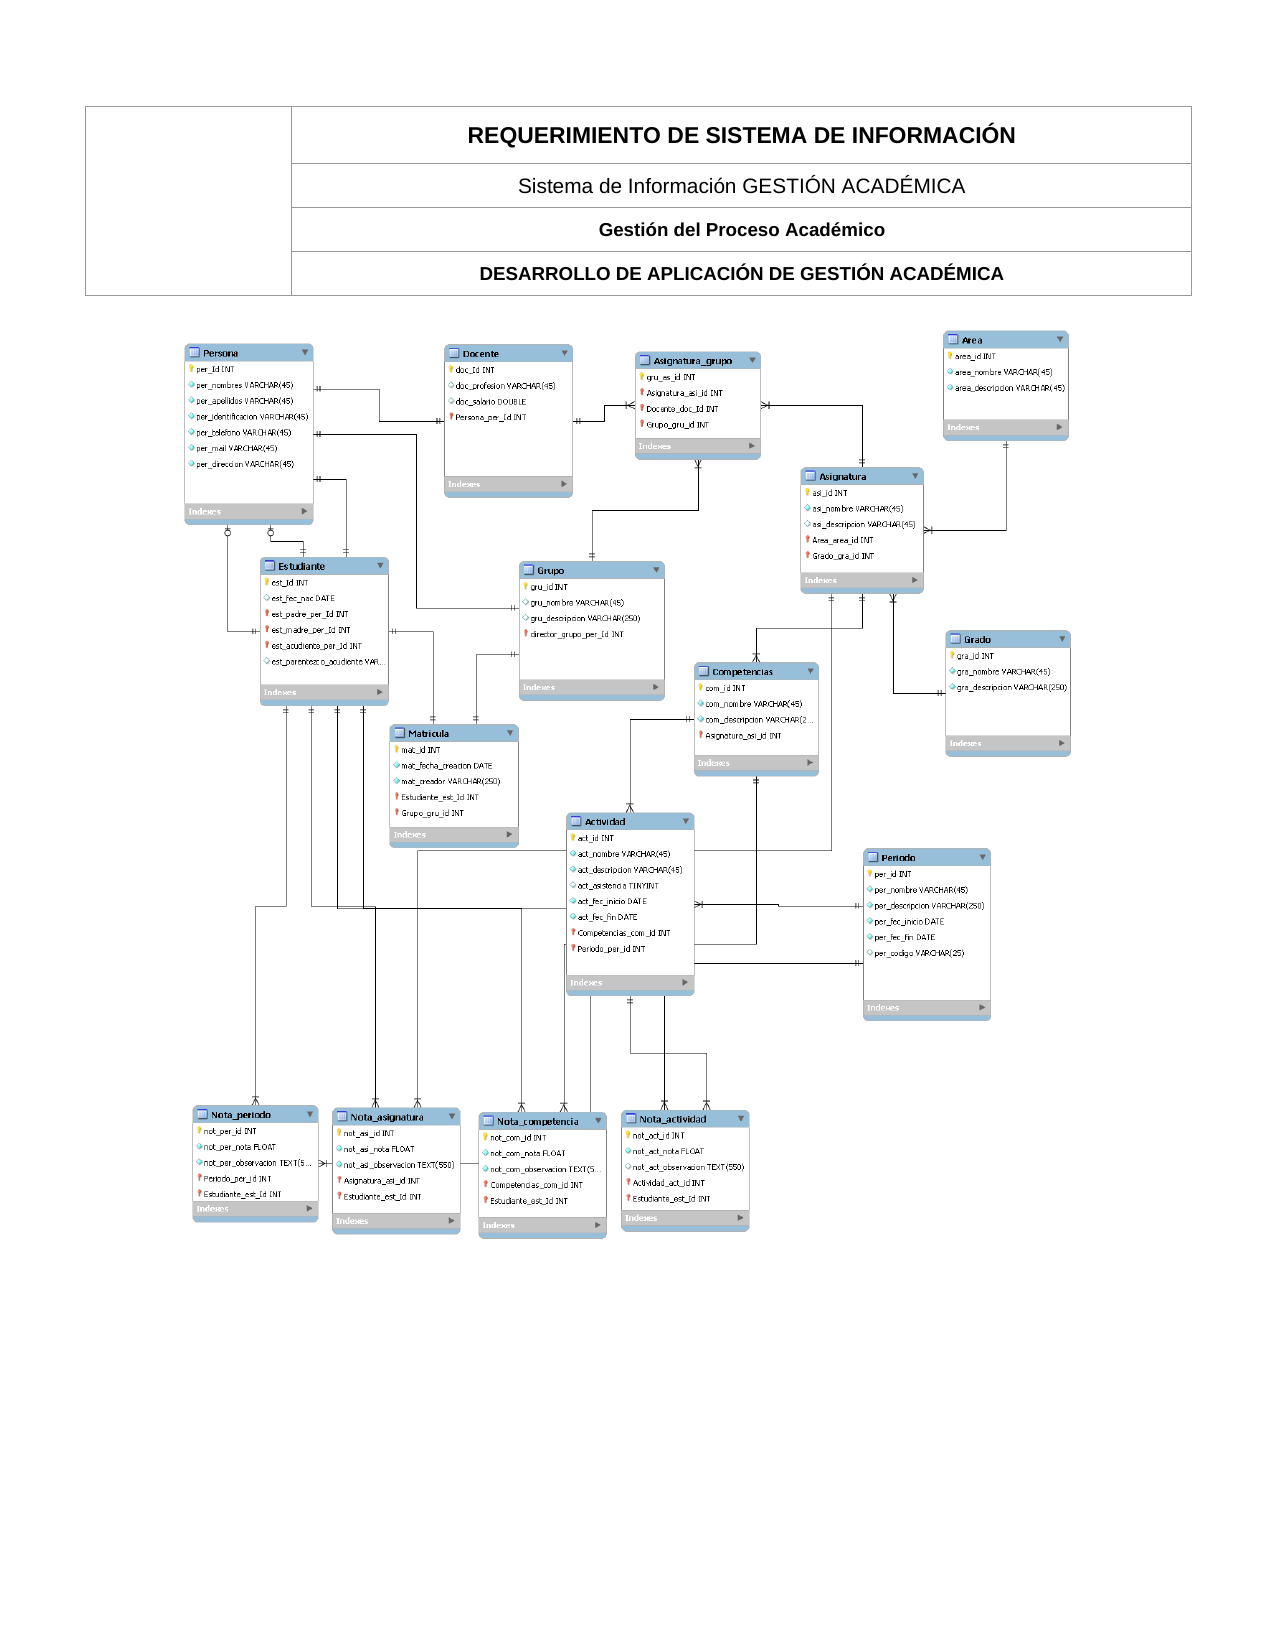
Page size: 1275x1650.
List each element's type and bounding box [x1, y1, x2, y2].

picture [177, 323, 1077, 1245]
